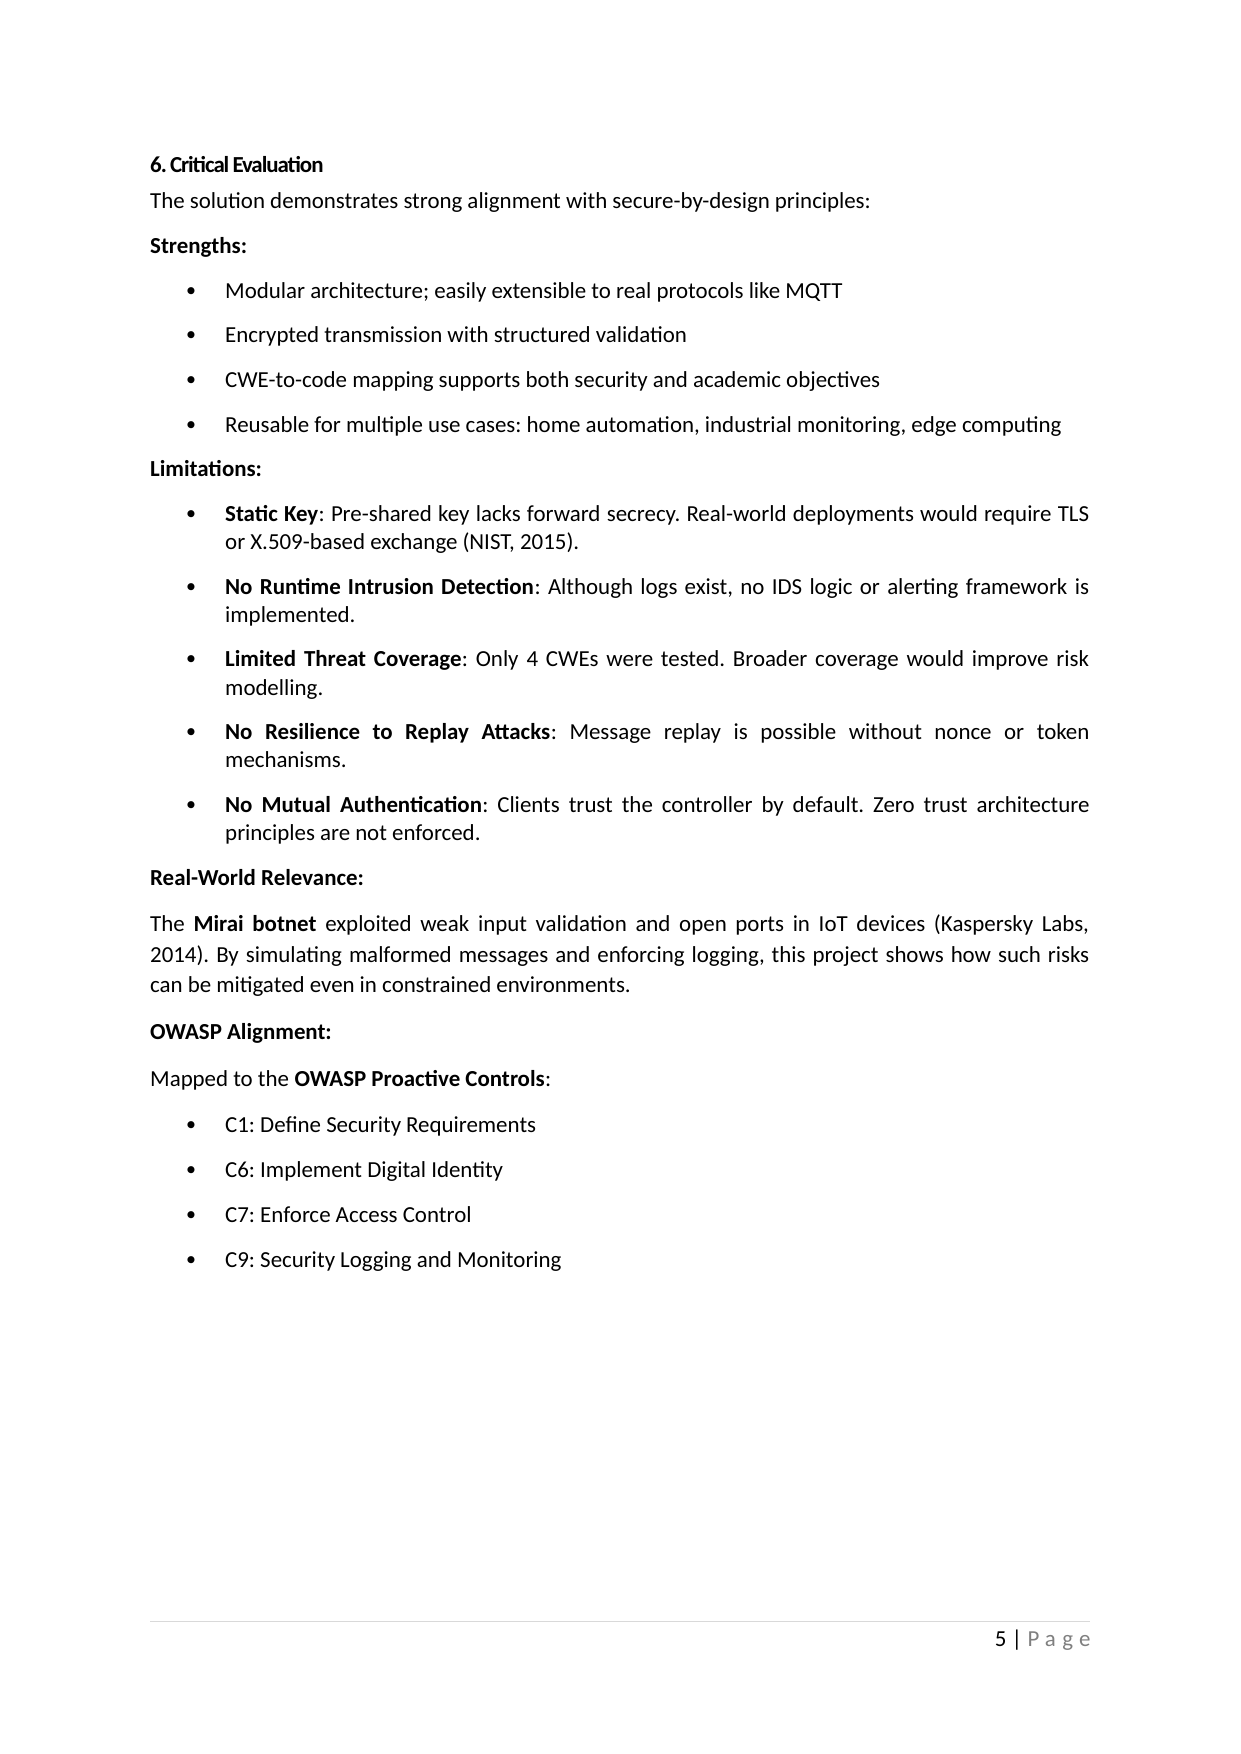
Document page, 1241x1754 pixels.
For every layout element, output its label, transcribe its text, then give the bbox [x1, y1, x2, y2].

text OWASP Alignment: [150, 1017, 1090, 1045]
list Static Key: Pre-shared key lacks forward secrecy. Real-world deployments would require TLS or X.509-based exchange (NIST, 2015). [187, 499, 1090, 555]
subtitle 6. Critical Evaluation [150, 150, 1090, 178]
text Mapped to the OWASP Proactive Controls: [150, 1064, 1090, 1092]
list CWE-to-code mapping supports both security and academic objectives [187, 365, 1090, 393]
list C6: Implement Digital Identity [187, 1155, 1090, 1183]
list C9: Security Logging and Monitoring [187, 1245, 1090, 1273]
text Real-World Relevance: [150, 863, 1090, 891]
text Limitations: [150, 454, 1090, 482]
text The solution demonstrates strong alignment with secure-by-design principles: [150, 186, 1090, 214]
list Modular architecture; easily extensible to real protocols like MQTT [187, 276, 1090, 304]
list Reusable for multiple use cases: home automation, industrial monitoring, edge computing [187, 410, 1090, 438]
list C1: Define Security Requirements [187, 1111, 1090, 1139]
list No Resilience to Replay Attacks: Message replay is possible without nonce or token mechanisms. [187, 717, 1090, 773]
list No Mutual Authentication: Clients trust the controller by default. Zero trust architecture principles are not enforced. [187, 790, 1090, 846]
list No Runtime Intrusion Detection: Although logs exist, no IDS logic or alerting framework is implemented. [187, 572, 1090, 628]
list Limited Threat Coverage: Only 4 CWEs were tested. Broader coverage would improve risk modelling. [187, 644, 1090, 701]
list Encrypted transmission with structured validation [187, 320, 1090, 348]
text Strengths: [150, 231, 1090, 259]
list C7: Enforce Access Control [187, 1200, 1090, 1228]
text The Mirai botnet exploited weak input validation and open ports in IoT devices (Kaspersky Labs, 2014). By simulating malformed messages and enforcing logging, this project shows how such risks can be mitigated even in constrained environments. [150, 909, 1090, 998]
